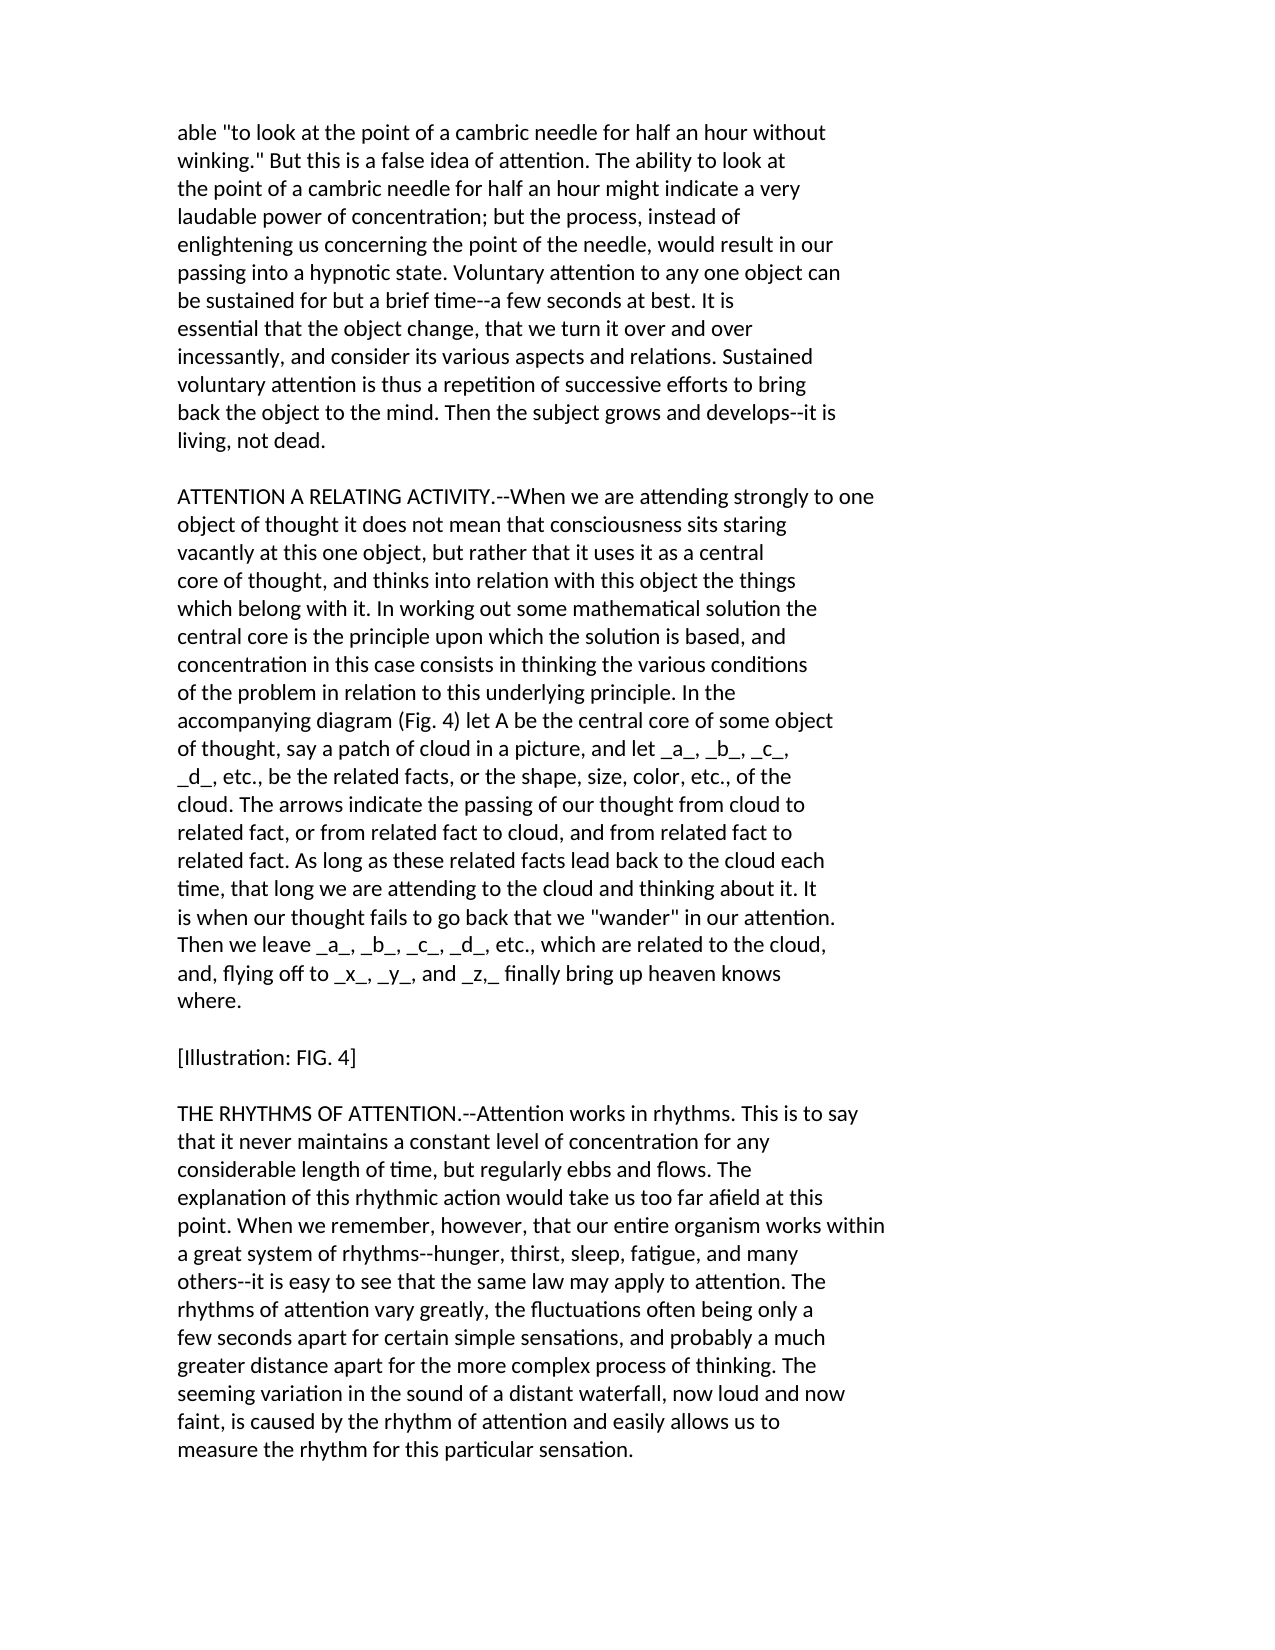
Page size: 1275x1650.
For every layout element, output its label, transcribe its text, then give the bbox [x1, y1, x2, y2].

text few seconds apart for certain simple sensations, and probably a much [177, 1323, 1186, 1351]
text laudable power of concentration; but the process, instead of [177, 202, 1186, 230]
text seeming variation in the sound of a distant waterfall, now loud and now [177, 1379, 1186, 1407]
text back the object to the mind. Then the subject grows and develops--it is [177, 398, 1186, 426]
text the point of a cambric needle for half an hour might indicate a very [177, 174, 1186, 202]
text _d_, etc., be the related facts, or the shape, size, color, etc., of the [177, 762, 1186, 791]
text that it never maintains a constant level of concentration for any [177, 1127, 1186, 1155]
text cloud. The arrows indicate the passing of our thought from cloud to [177, 791, 1186, 818]
text enlightening us concerning the point of the needle, would result in our [177, 230, 1186, 258]
text THE RHYTHMS OF ATTENTION.--Attention works in rhythms. This is to say [177, 1099, 1186, 1127]
text point. When we remember, however, that our entire organism works within [177, 1211, 1186, 1239]
text a great system of rhythms--hunger, thirst, sleep, fatigue, and many [177, 1239, 1186, 1267]
text measure the rhythm for this particular sensation. [177, 1435, 1186, 1463]
text accompanying diagram (Fig. 4) let A be the central core of some object [177, 706, 1186, 734]
text vacantly at this one object, but rather that it uses it as a central [177, 538, 1186, 566]
text rhythms of attention vary greatly, the fluctuations often being only a [177, 1295, 1186, 1323]
text which belong with it. In working out some mathematical solution the [177, 594, 1186, 622]
text related fact, or from related fact to cloud, and from related fact to [177, 818, 1186, 847]
text time, that long we are attending to the cloud and thinking about it. It [177, 874, 1186, 903]
text concentration in this case consists in thinking the various conditions [177, 650, 1186, 678]
text essential that the object change, that we turn it over and over [177, 314, 1186, 342]
text [Illustration: FIG. 4] [177, 1043, 1186, 1071]
text passing into a hypnotic state. Voluntary attention to any one object can [177, 258, 1186, 286]
text faint, is caused by the rhythm of attention and easily allows us to [177, 1407, 1186, 1435]
text others--it is easy to see that the same law may apply to attention. The [177, 1267, 1186, 1295]
text considerable length of time, but regularly ebbs and flows. The [177, 1155, 1186, 1183]
text of thought, say a patch of cloud in a picture, and let _a_, _b_, _c_, [177, 734, 1186, 762]
text and, flying off to _x_, _y_, and _z,_ finally bring up heaven knows [177, 959, 1186, 987]
text central core is the principle upon which the solution is based, and [177, 622, 1186, 650]
text related fact. As long as these related facts lead back to the cloud each [177, 847, 1186, 874]
text incessantly, and consider its various aspects and relations. Sustained [177, 342, 1186, 370]
text greater distance apart for the more complex process of thinking. The [177, 1351, 1186, 1379]
text where. [177, 987, 1186, 1015]
text able "to look at the point of a cambric needle for half an hour without [177, 118, 1186, 146]
text Then we leave _a_, _b_, _c_, _d_, etc., which are related to the cloud, [177, 931, 1186, 959]
text be sustained for but a brief time--a few seconds at best. It is [177, 286, 1186, 314]
text explanation of this rhythmic action would take us too far afield at this [177, 1183, 1186, 1211]
text core of thought, and thinks into relation with this object the things [177, 566, 1186, 594]
text of the problem in relation to this underlying principle. In the [177, 678, 1186, 706]
text ATTENTION A RELATING ACTIVITY.--When we are attending strongly to one [177, 482, 1186, 510]
text voluntary attention is thus a repetition of successive efforts to bring [177, 370, 1186, 398]
text object of thought it does not mean that consciousness sits staring [177, 510, 1186, 538]
text living, not dead. [177, 426, 1186, 454]
text winking." But this is a false idea of attention. The ability to look at [177, 146, 1186, 174]
text is when our thought fails to go back that we "wander" in our attention. [177, 903, 1186, 931]
